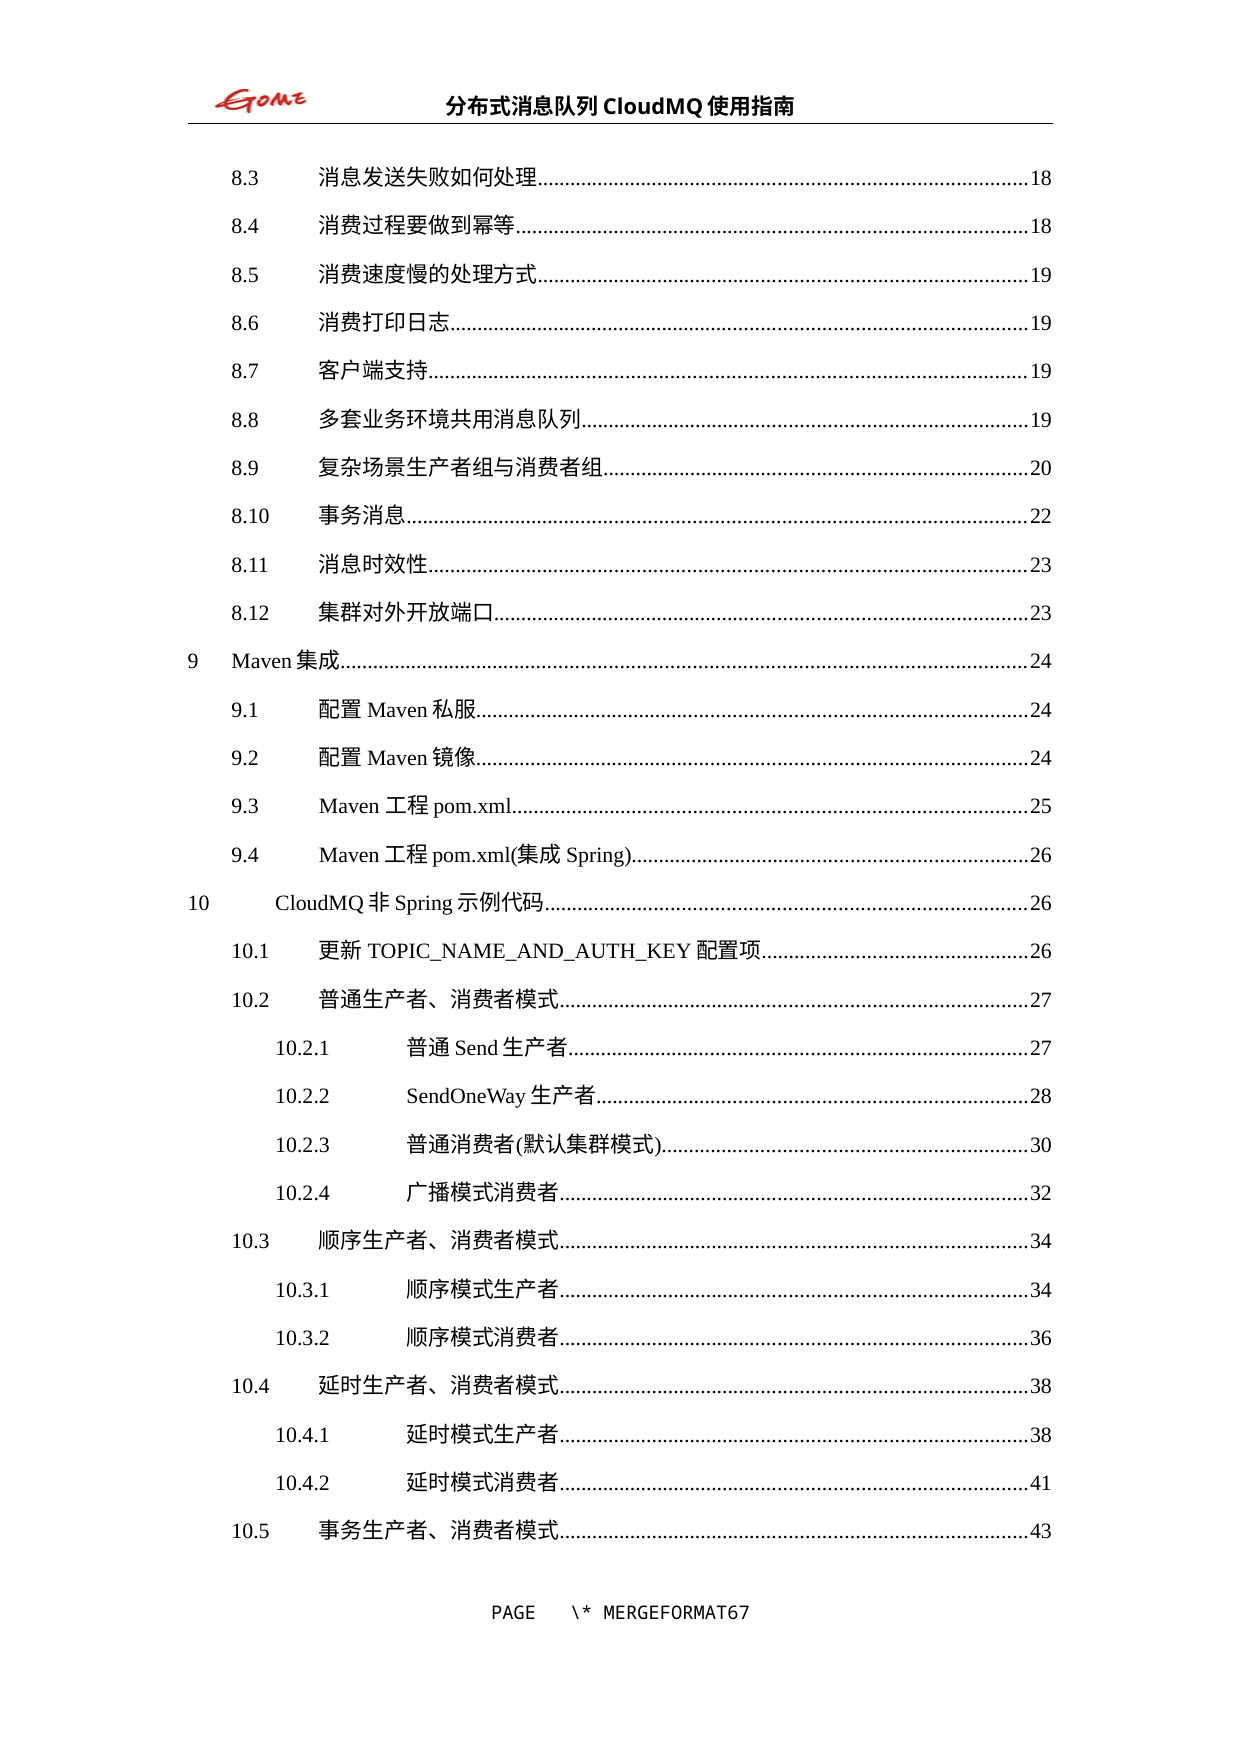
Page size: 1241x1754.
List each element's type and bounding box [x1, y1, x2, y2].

picture [187, 89, 313, 114]
